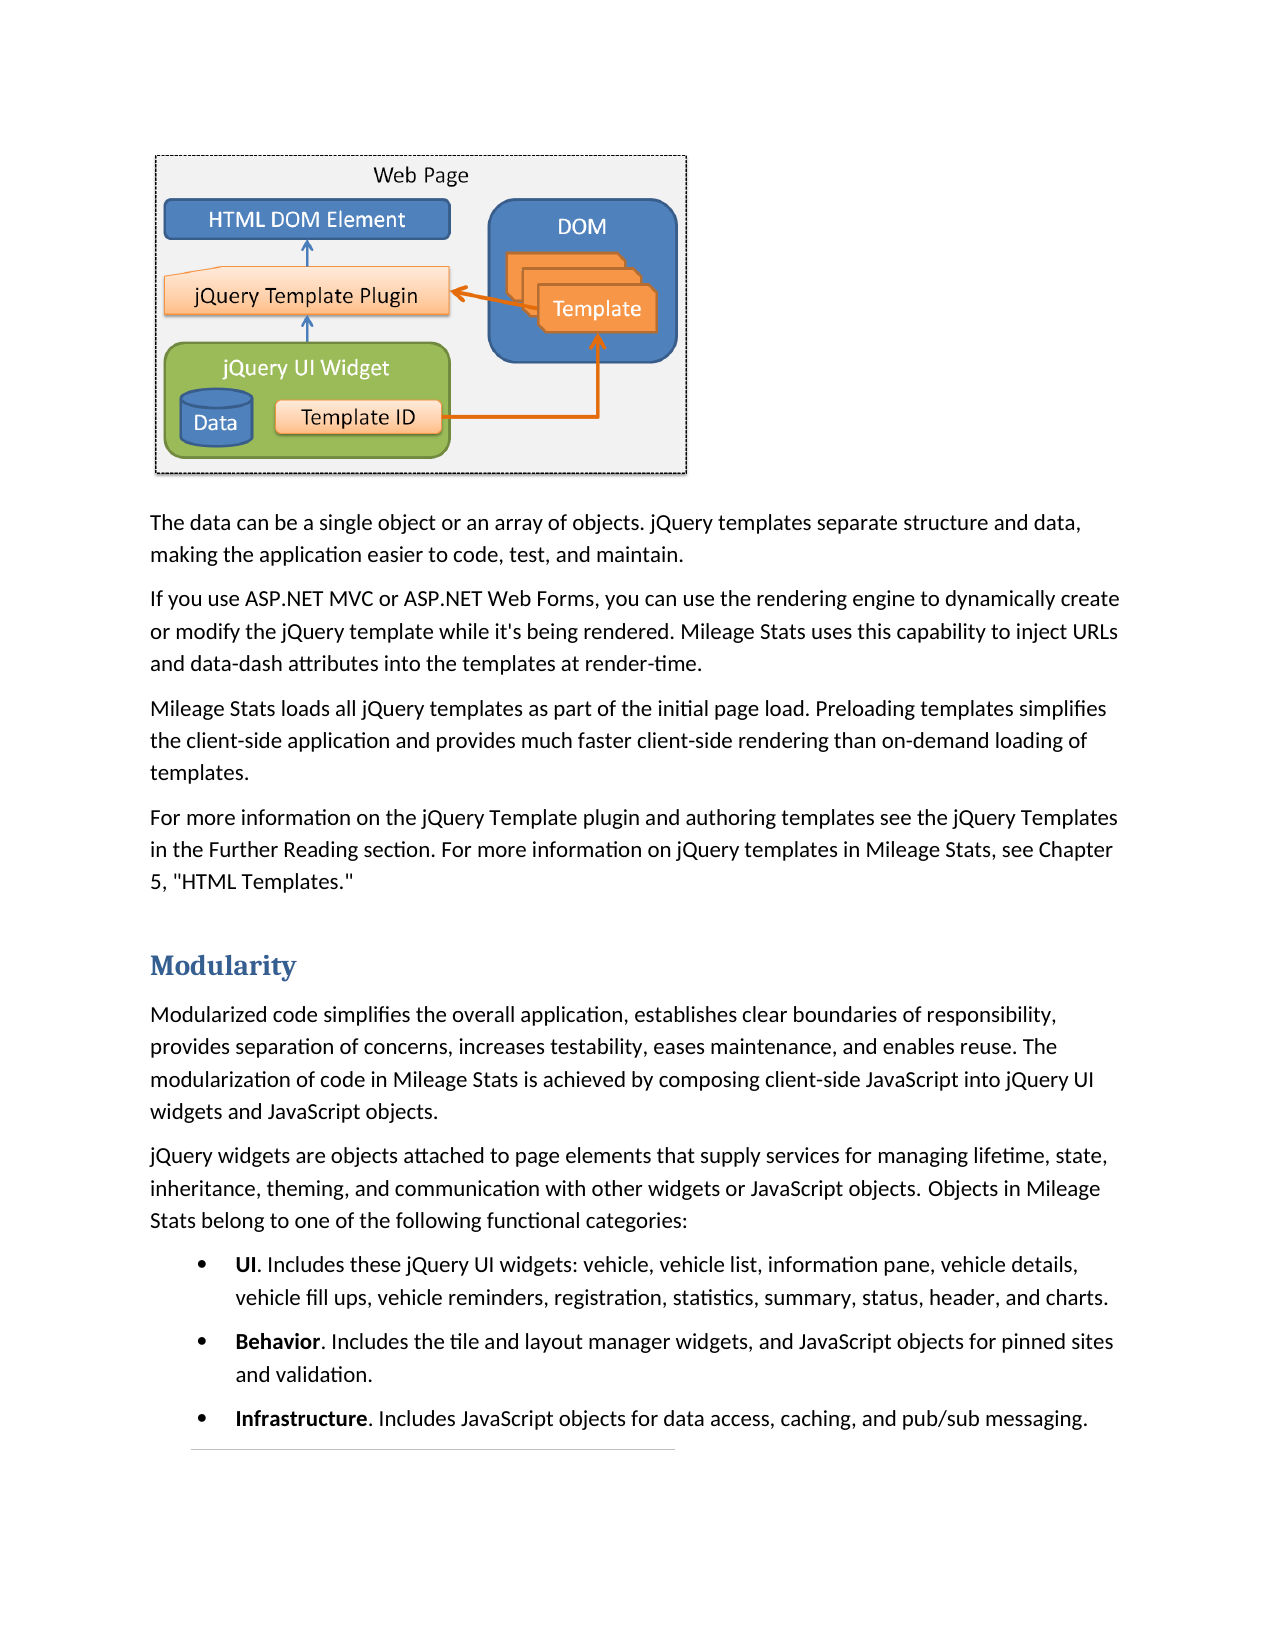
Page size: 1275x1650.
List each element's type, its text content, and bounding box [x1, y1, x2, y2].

text jQuery widgets are objects attached to page elements that supply services for managing lifetime, state, inheritance, theming, and communication with other widgets or JavaScript objects. Objects in Mileage Stats belong to one of the following functional categories: [150, 1142, 1125, 1234]
text If you use ASP.NET MVC or ASP.NET Web Forms, you can use the rendering engine to dynamically create or modify the jQuery template while it's being rendered. Mileage Stats uses this capability to inject URLs and data-dash attributes into the templates at render-time. [150, 584, 1125, 677]
list UI. Includes these jQuery UI widgets: vehicle, vehicle list, information pane, vehicle details, vehicle fill ups, vehicle reminders, registration, statistics, summary, status, header, and charts. [198, 1251, 1125, 1311]
picture [150, 150, 692, 479]
text For more information on the jQuery Template plugin and authoring templates see the jQuery Templates in the Further Reading section. For more information on jQuery templates in Mileage Stats, see Chapter 5, "HTML Templates." [150, 803, 1125, 895]
text Modularized code simplifies the overall application, establishes clear boundaries of responsibility, provides separation of concerns, increases testability, eases maintenance, and enables reuse. The modularization of code in Mileage Stats is achieved by composing client-side JavaScript into jQuery UI widgets and JavaScript objects. [150, 1000, 1125, 1125]
text The data can be a single object or an array of objects. jQuery templates separate structure and data, making the application easier to code, test, and maintain. [150, 508, 1125, 568]
list Infrastructure. Includes JavaScript objects for data access, caching, and pub/sub messaging. [198, 1404, 1125, 1432]
subtitle Modularity [150, 949, 1125, 983]
list Behavior. Includes the tile and layout manager widgets, and JavaScript objects for pinned sites and validation. [198, 1327, 1125, 1388]
text Mileage Stats loads all jQuery templates as part of the initial page load. Preloading templates simplifies the client-side application and provides much faster client-side rendering than on-demand loading of templates. [150, 694, 1125, 786]
